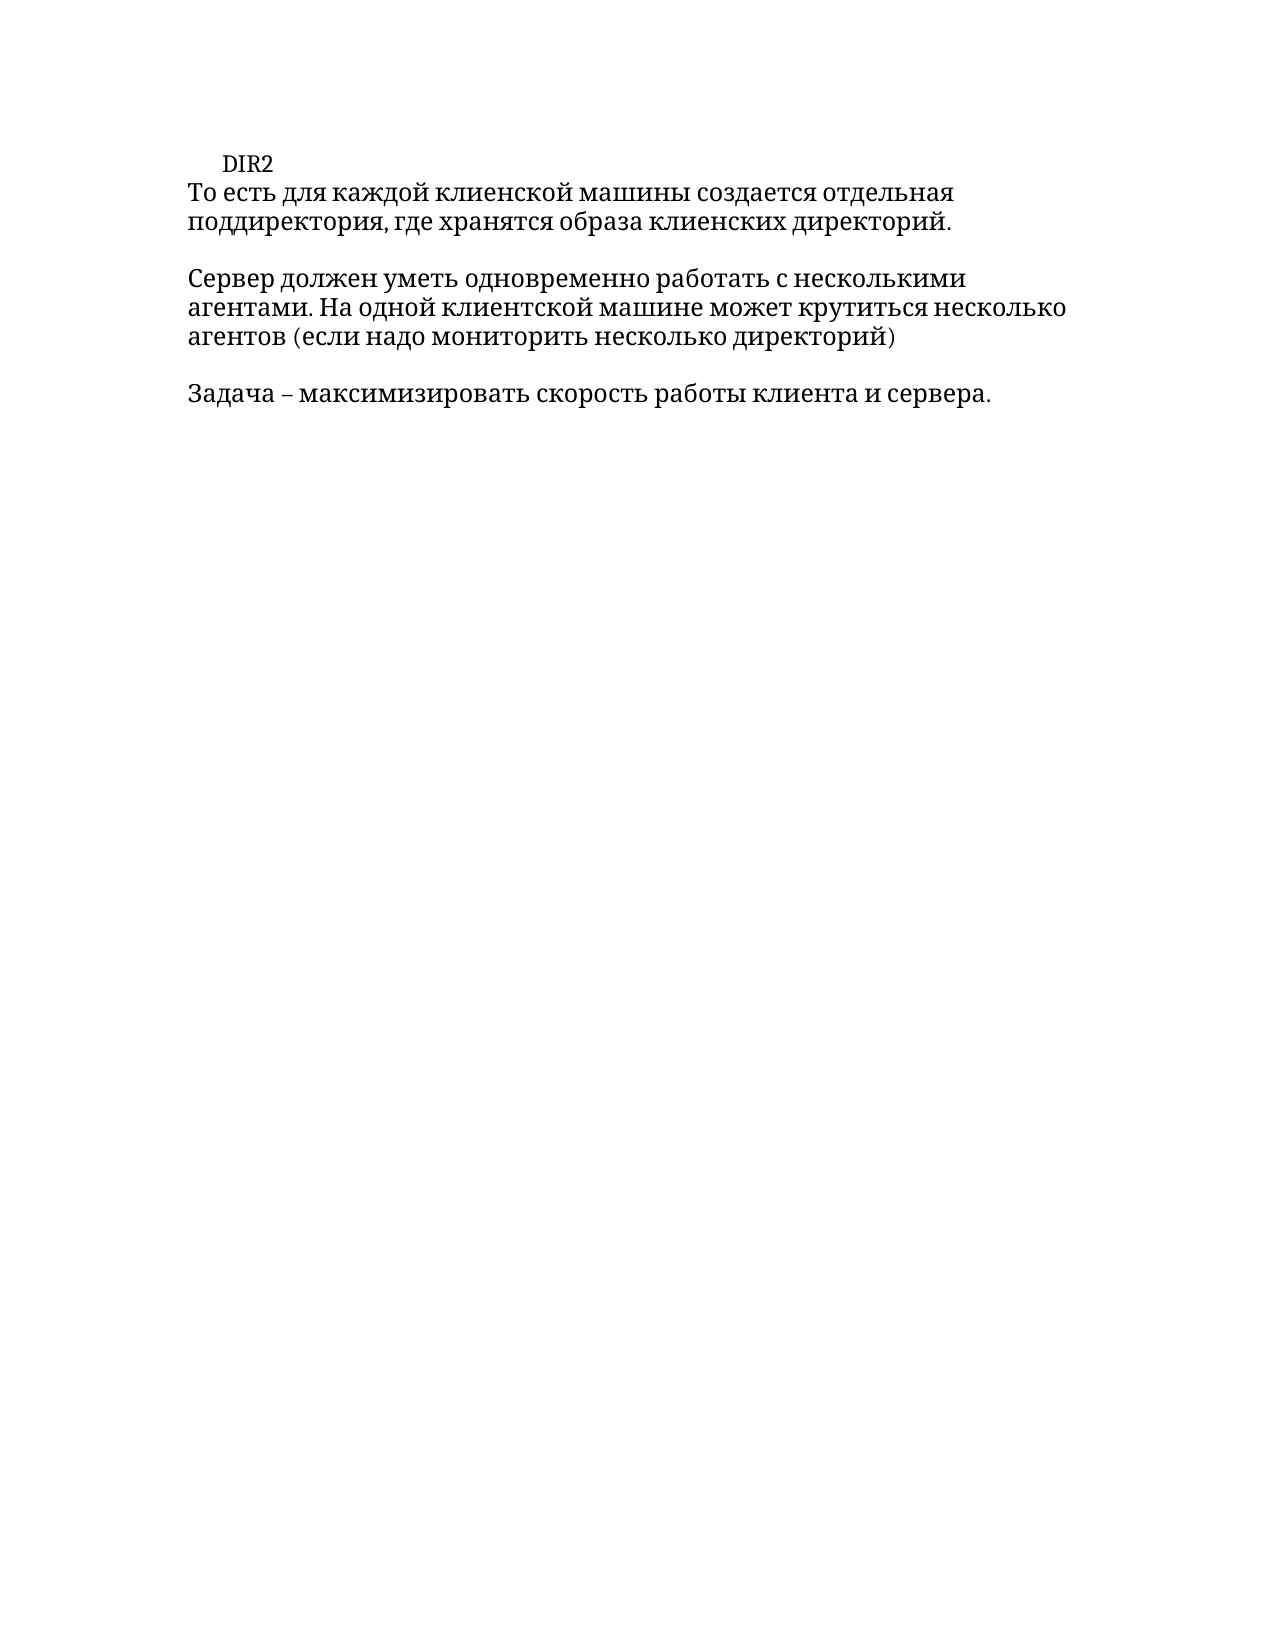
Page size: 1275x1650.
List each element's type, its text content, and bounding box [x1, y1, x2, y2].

text Задача – максимизировать скорость работы клиента и сервера. [187, 380, 1087, 409]
text То есть для каждой клиенской машины создается отдельная поддиректория, где хранятся образа клиенских директорий. [187, 179, 1087, 236]
text DIR2 [187, 150, 1087, 179]
text Сервер должен уметь одновременно работать с несколькими агентами. На одной клиентской машине может крутиться несколько агентов (если надо мониторить несколько директорий) [187, 265, 1087, 351]
